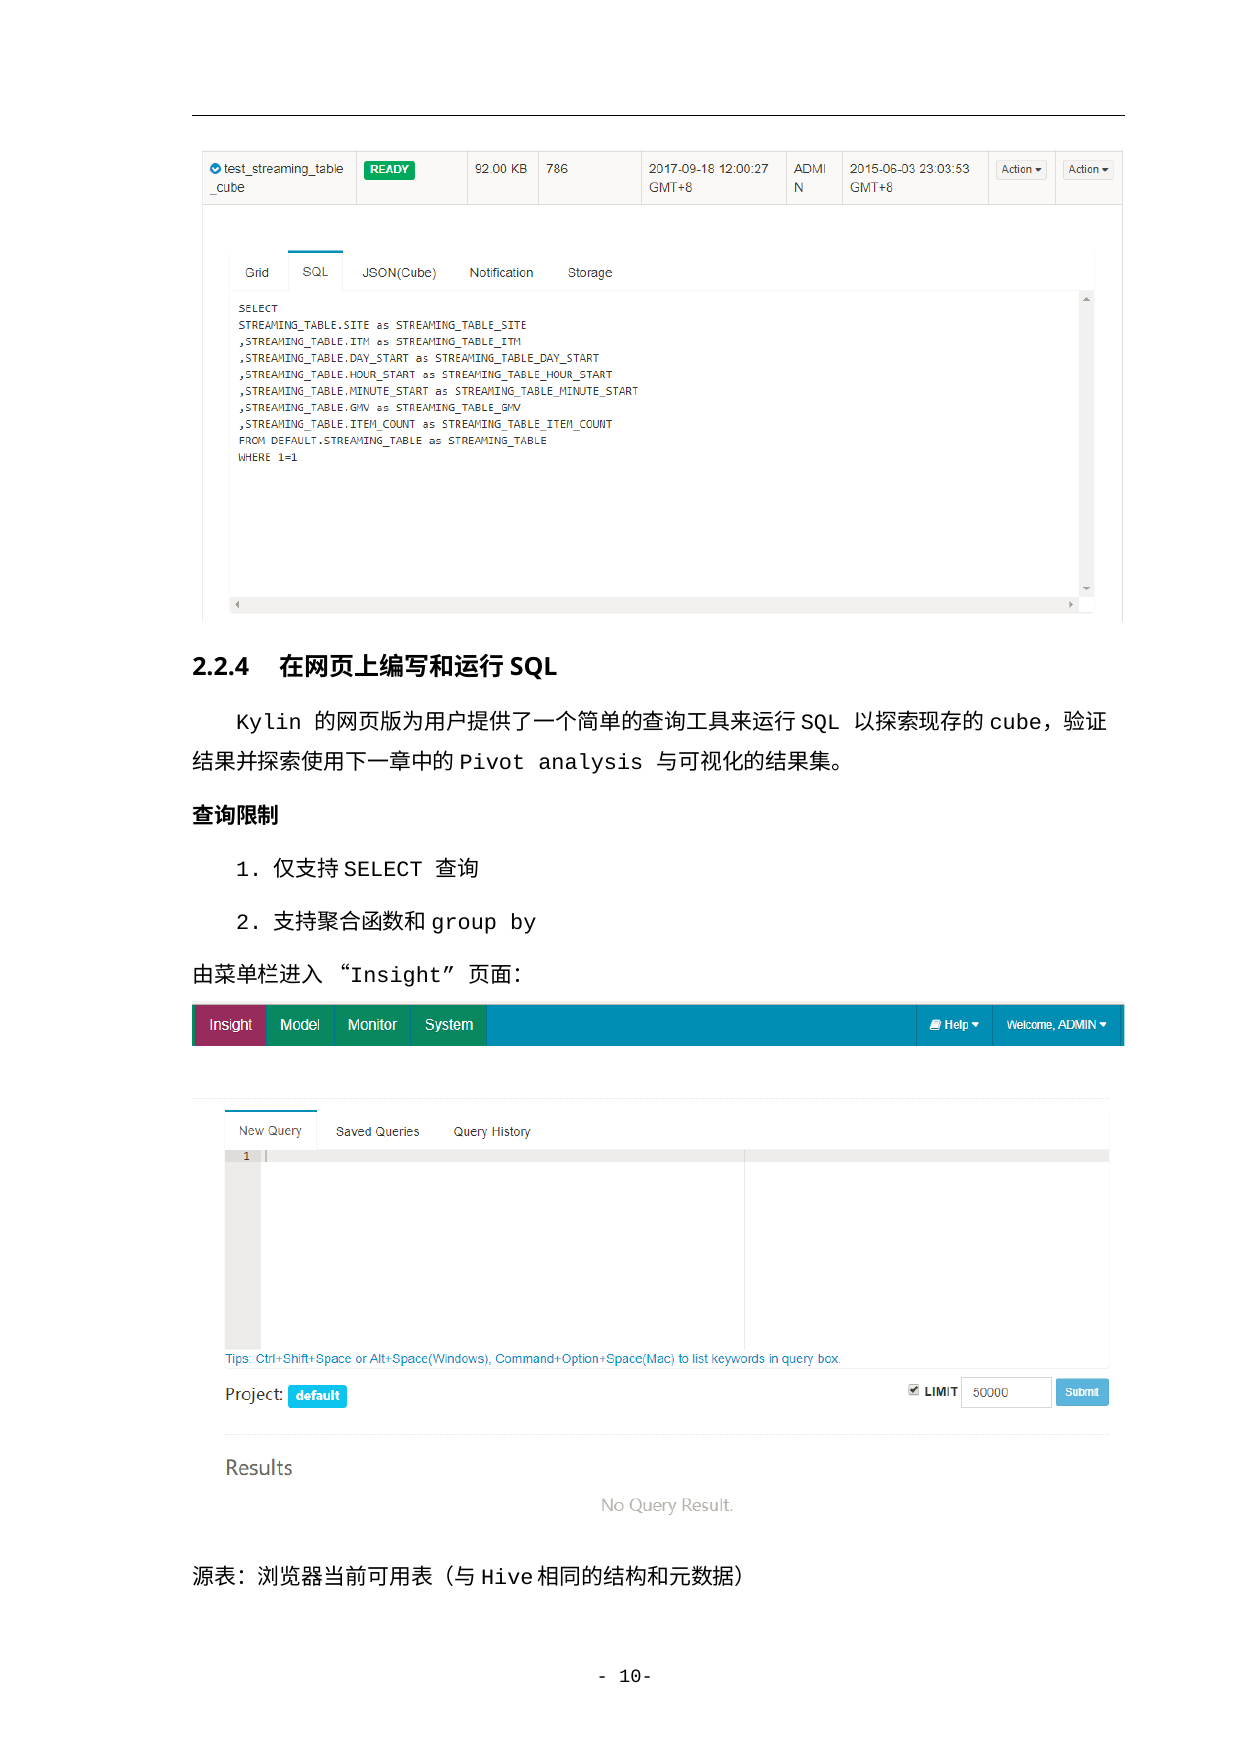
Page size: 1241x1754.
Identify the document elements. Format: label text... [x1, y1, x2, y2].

picture [958, 1021, 964, 1030]
picture [1073, 1021, 1080, 1028]
subtitle 在网页上编写和运行SQL [192, 646, 280, 682]
text 由菜单栏进入 “Insight” 页面： [192, 948, 1125, 989]
picture [192, 1001, 1125, 1538]
text 源表：浏览器当前可用表（与Hive相同的结构和元数据） [192, 1550, 1125, 1591]
picture [931, 1020, 940, 1027]
text 查询限制 [192, 789, 1125, 829]
picture [192, 150, 1125, 622]
list 支持聚合函数和 group by [236, 895, 1125, 936]
list 仅支持 SELECT 查询 [236, 842, 1125, 882]
subtitle 在网页上编写和运行SQL [509, 646, 1125, 682]
text Kylin 的网页版为用户提供了一个简单的查询工具来运行 SQL 以探索现存的 cube，验证结果并探索使用下一章中的 Pivot analysis 与可视化的结果集。 [192, 695, 1125, 776]
